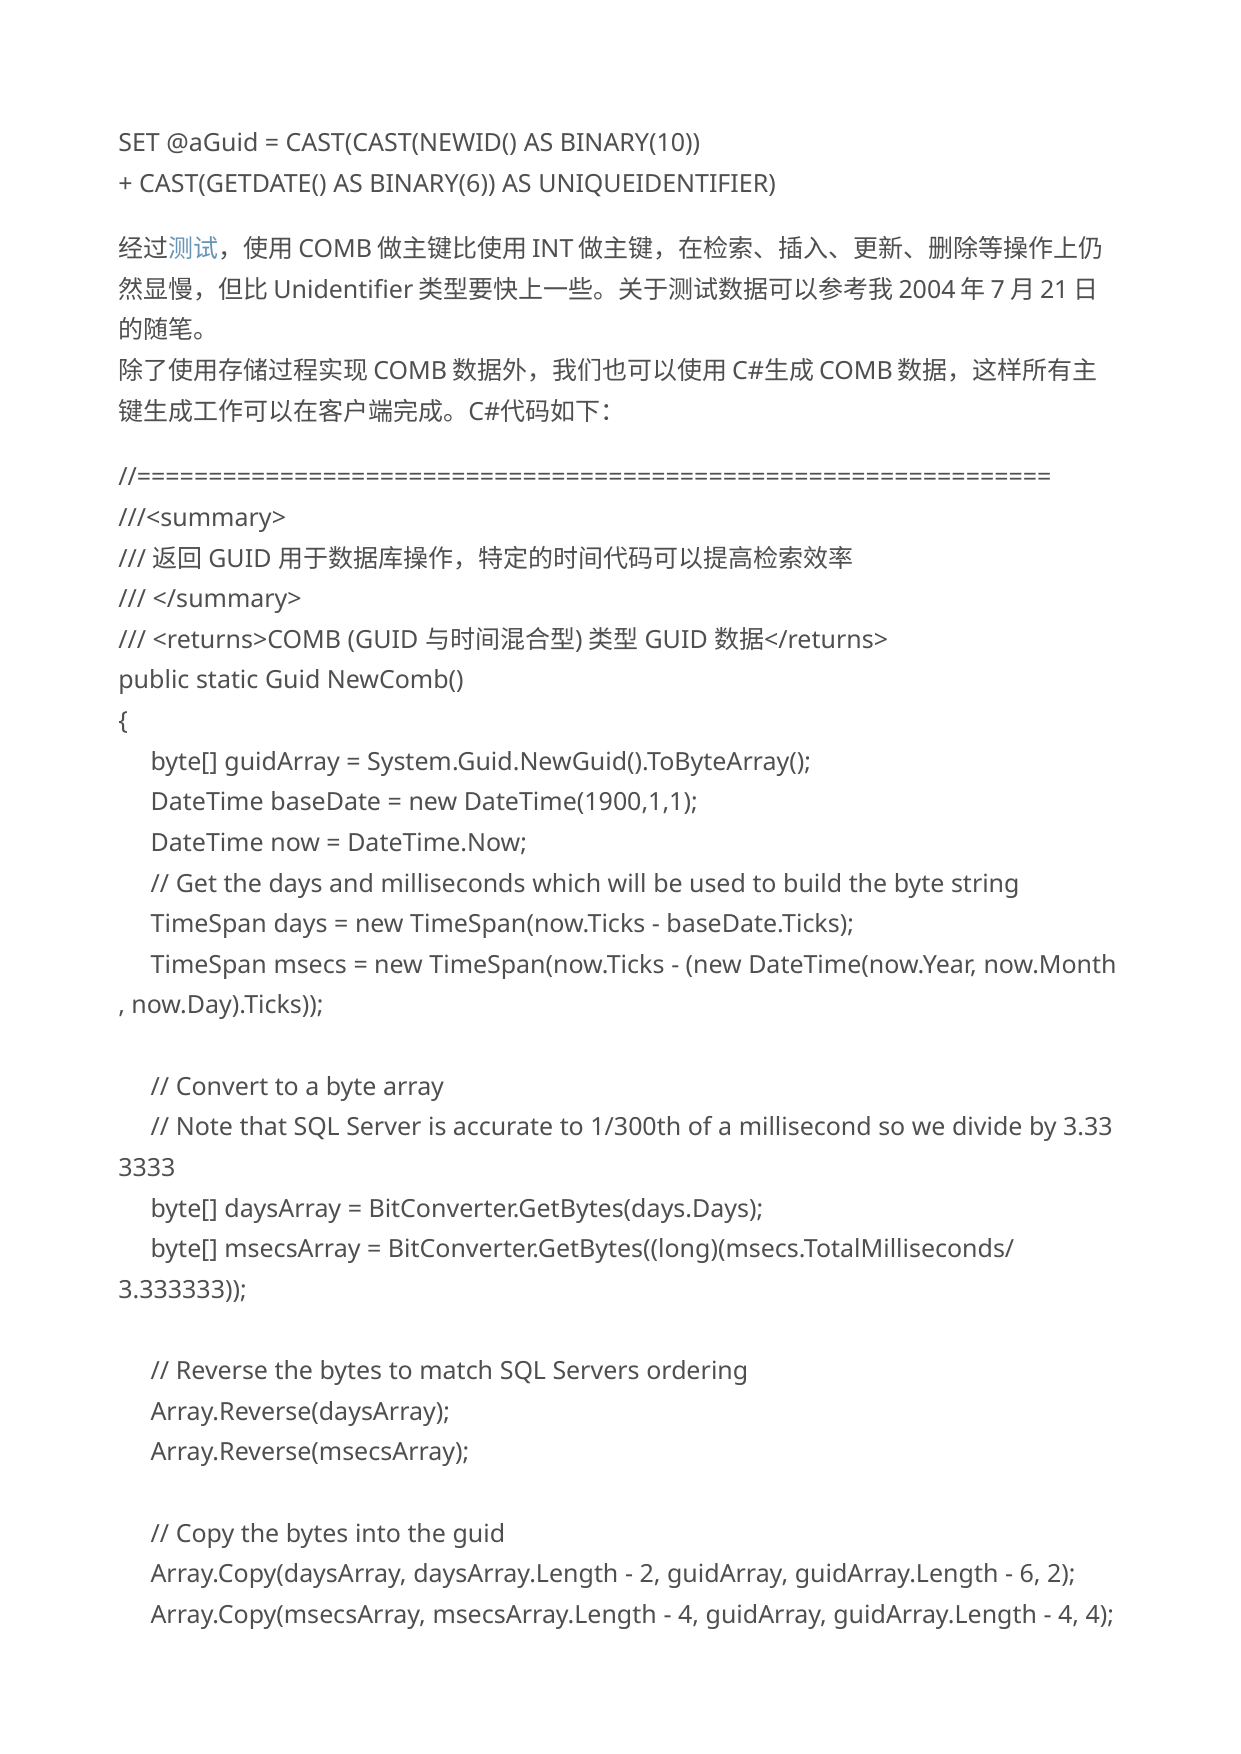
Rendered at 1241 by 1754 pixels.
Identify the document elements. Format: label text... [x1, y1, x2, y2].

text 经过测试，使用COMB做主键比使用INT做主键，在检索、插入、更新、删除等操作上仍然显慢，但比Unidentifier类型要快上一些。关于测试数据可以参考我2004年7月21日的随笔。 [118, 224, 1122, 346]
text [118, 118, 1122, 199]
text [118, 452, 1122, 1631]
text 除了使用存储过程实现COMB数据外，我们也可以使用C#生成COMB数据，这样所有主键生成工作可以在客户端完成。C#代码如下： [118, 346, 1122, 427]
